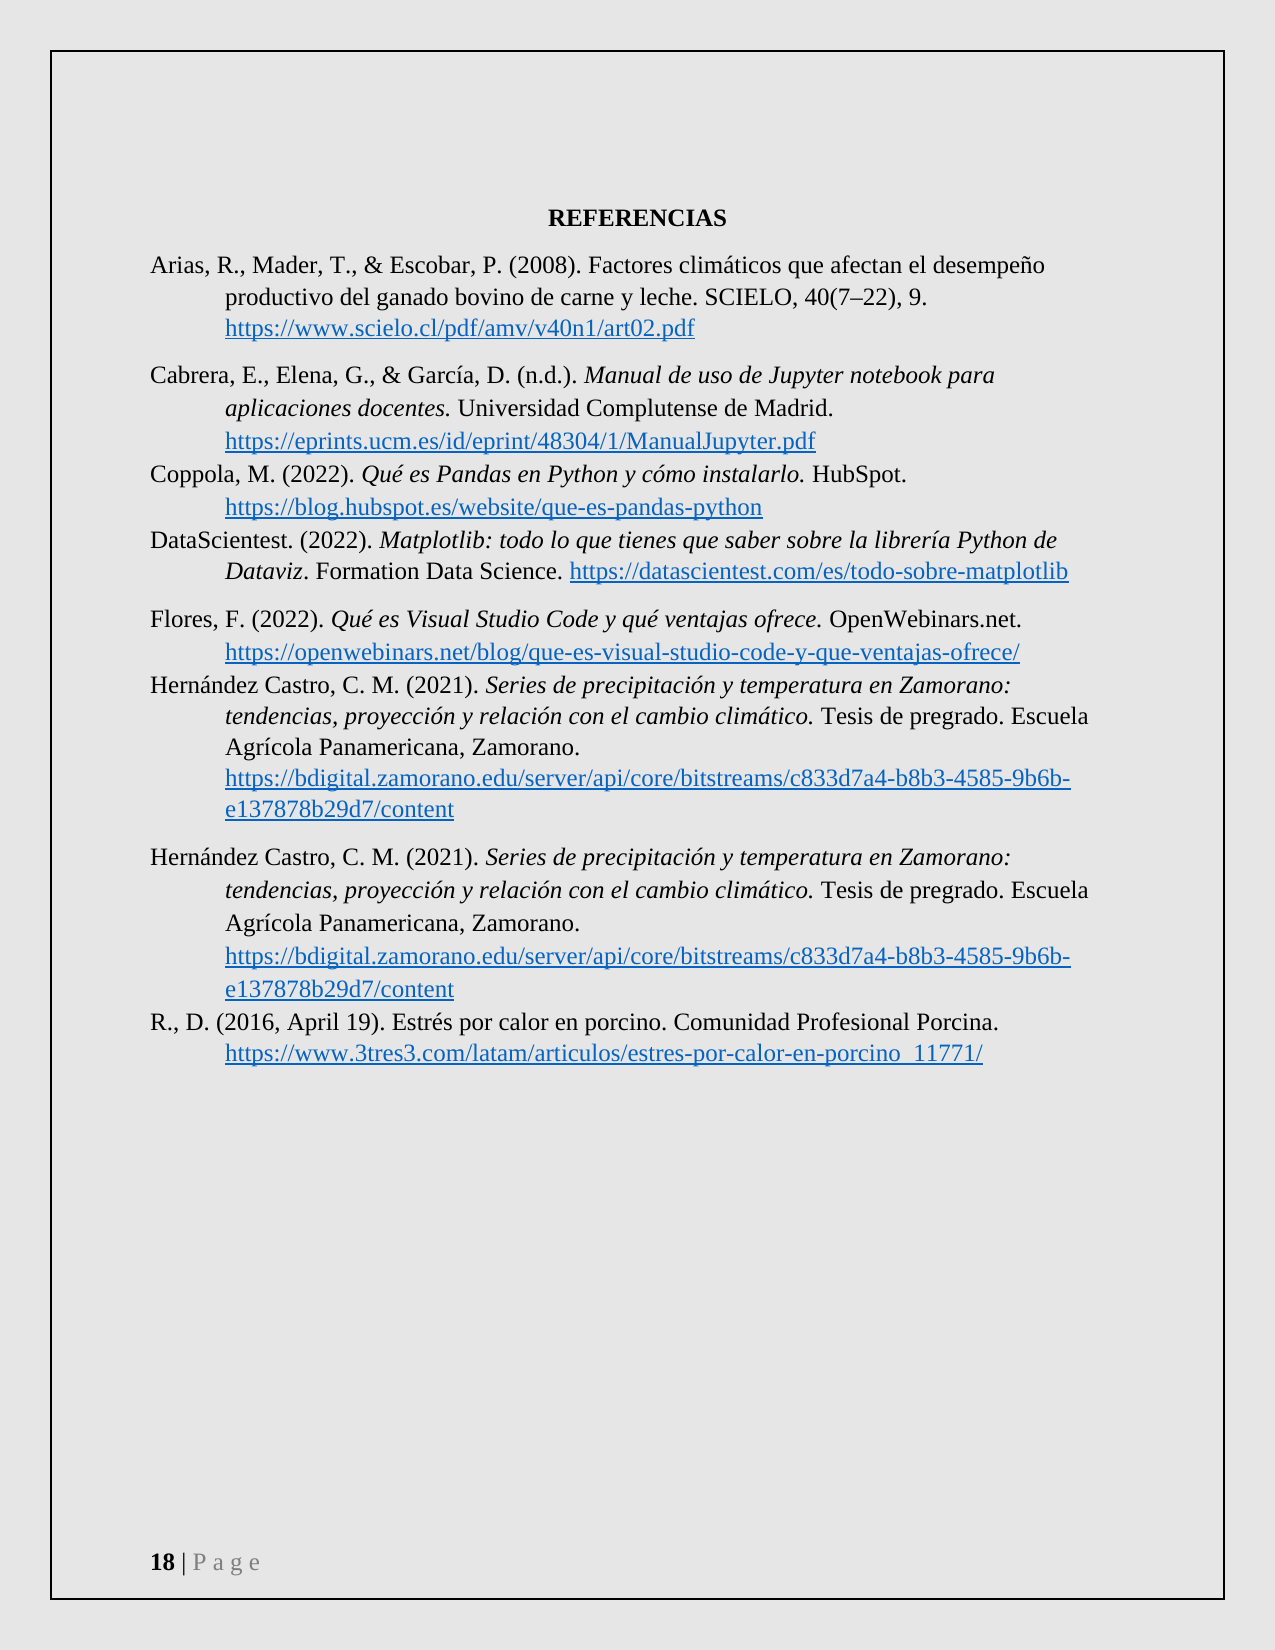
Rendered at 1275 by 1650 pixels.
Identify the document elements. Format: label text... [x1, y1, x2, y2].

text Flores, F. (2022). Qué es Visual Studio Code y qué ventajas ofrece. OpenWebinars.net. https://openwebinars.net/blog/que-es-visual-studio-code-y-que-ventajas-ofrece/ [150, 604, 1125, 666]
text Hernández Castro, C. M. (2021). Series de precipitación y temperatura en Zamorano: tendencias, proyección y relación con el cambio climático. Tesis de pregrado. Escuela Agrícola Panamericana, Zamorano. https://bdigital.zamorano.edu/server/api/core/bitstreams/c833d7a4-b8b3-4585-9b6b-e137878b29d7/content [150, 670, 1125, 823]
text R., D. (2016, April 19). Estrés por calor en porcino. Comunidad Profesional Porcina. https://www.3tres3.com/latam/articulos/estres-por-calor-en-porcino_11771/ [150, 1007, 1125, 1067]
text Hernández Castro, C. M. (2021). Series de precipitación y temperatura en Zamorano: tendencias, proyección y relación con el cambio climático. Tesis de pregrado. Escuela Agrícola Panamericana, Zamorano. https://bdigital.zamorano.edu/server/api/core/bitstreams/c833d7a4-b8b3-4585-9b6b-e137878b29d7/content [150, 842, 1125, 1003]
text DataScientest. (2022). Matplotlib: todo lo que tienes que saber sobre la librería Python de Dataviz. Formation Data Science. https://datascientest.com/es/todo-sobre-matplotlib [150, 525, 1125, 585]
text REFERENCIAS [150, 203, 1125, 232]
text Cabrera, E., Elena, G., & García, D. (n.d.). Manual de uso de Jupyter notebook para aplicaciones docentes. Universidad Complutense de Madrid. https://eprints.ucm.es/id/eprint/48304/1/ManualJupyter.pdf [150, 360, 1125, 455]
text Coppola, M. (2022). Qué es Pandas en Python y cómo instalarlo. HubSpot. https://blog.hubspot.es/website/que-es-pandas-python [150, 459, 1125, 521]
text Arias, R., Mader, T., & Escobar, P. (2008). Factores climáticos que afectan el desempeño productivo del ganado bovino de carne y leche. SCIELO, 40(7–22), 9. https://www.scielo.cl/pdf/amv/v40n1/art02.pdf [150, 251, 1125, 341]
